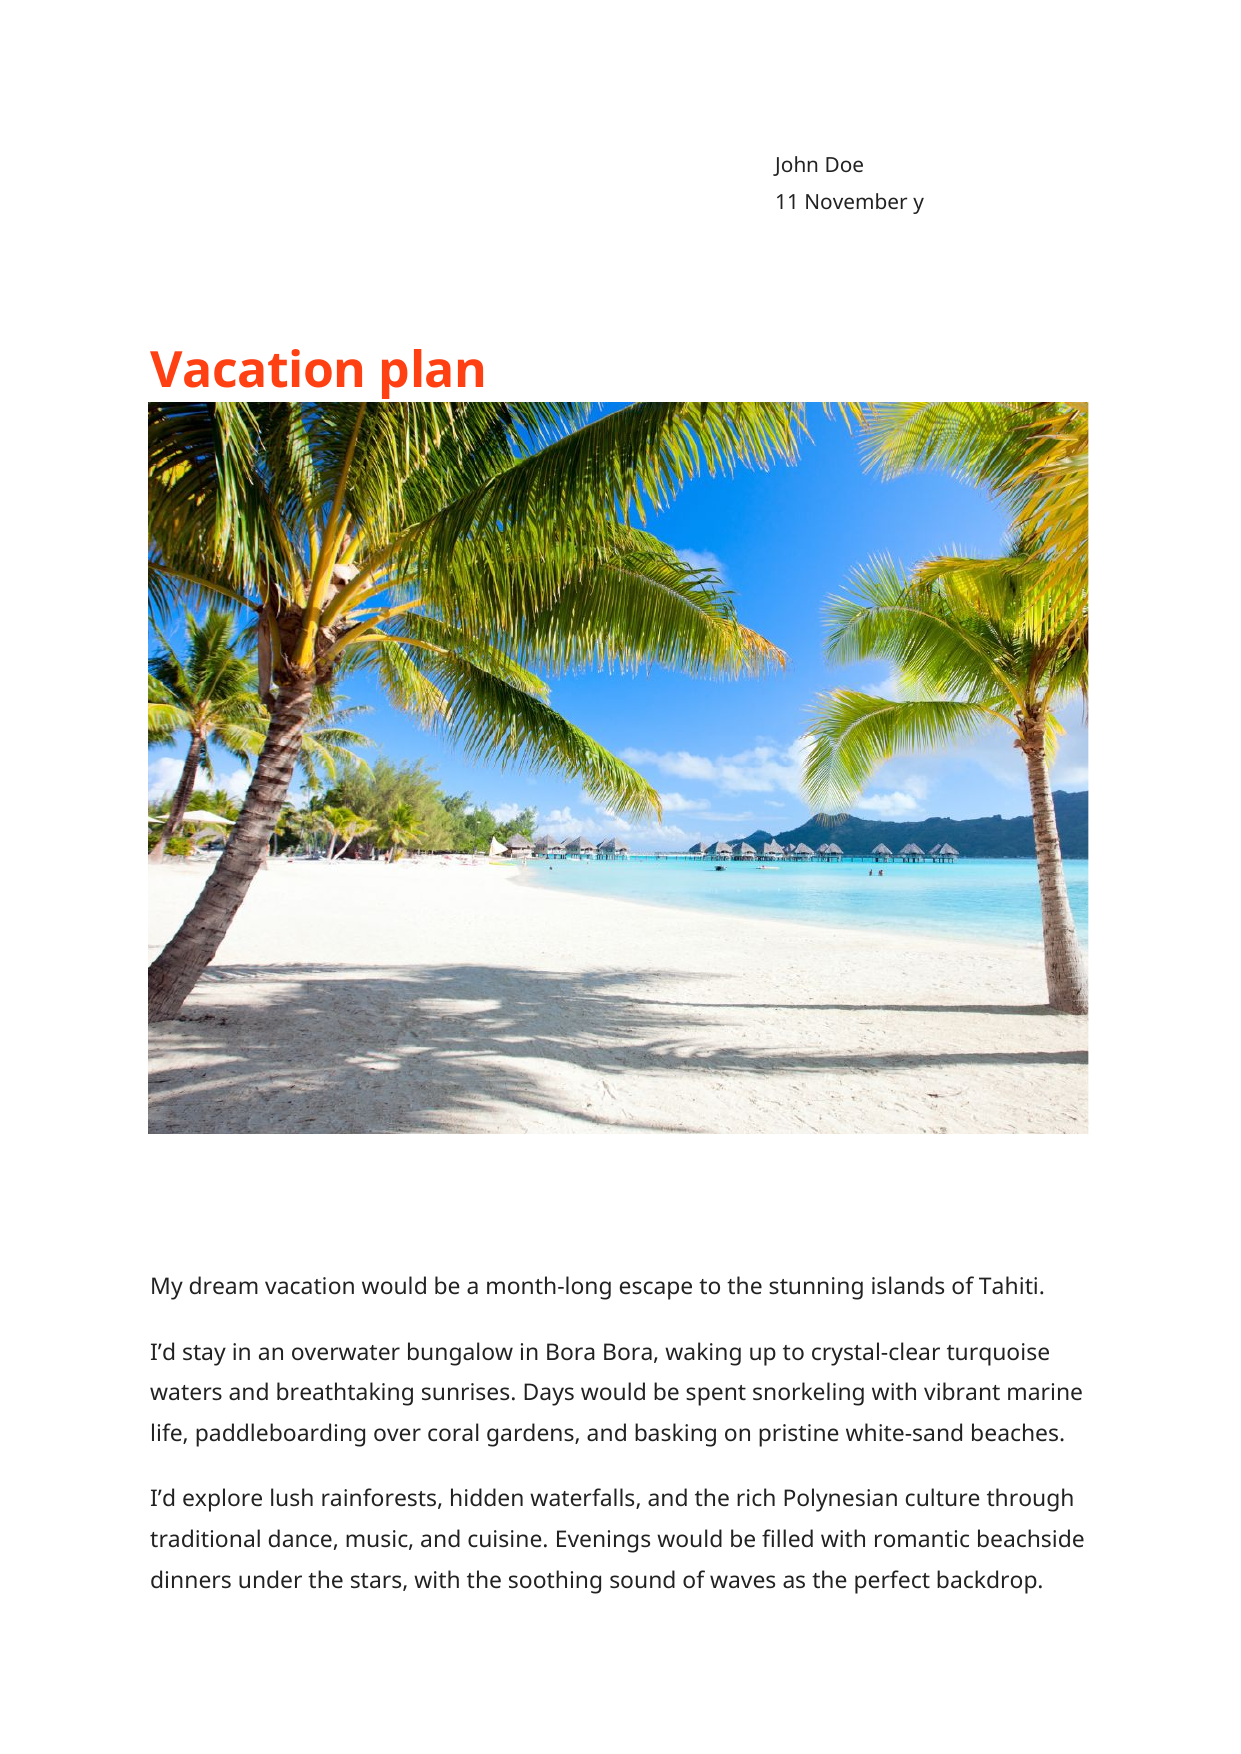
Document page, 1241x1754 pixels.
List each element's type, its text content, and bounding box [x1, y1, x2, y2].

text I’d stay in an overwater bungalow in Bora Bora, waking up to crystal-clear turquoise waters and breathtaking sunrises. Days would be spent snorkeling with vibrant marine life, paddleboarding over coral gardens, and basking on pristine white-sand beaches. [150, 1336, 1090, 1448]
picture [148, 402, 1089, 1134]
text My dream vacation would be a month-long escape to the stunning islands of Tahiti. [150, 1270, 1090, 1301]
text I’d explore lush rainforests, hidden waterfalls, and the rich Polynesian culture through traditional dance, music, and cuisine. Evenings would be filled with romantic beachside dinners under the stars, with the soothing sound of waves as the perfect backdrop. [150, 1482, 1090, 1595]
text John Doe [150, 150, 1090, 178]
title Vacation plan [150, 334, 1090, 402]
text 18 March 2025 [150, 187, 1090, 215]
